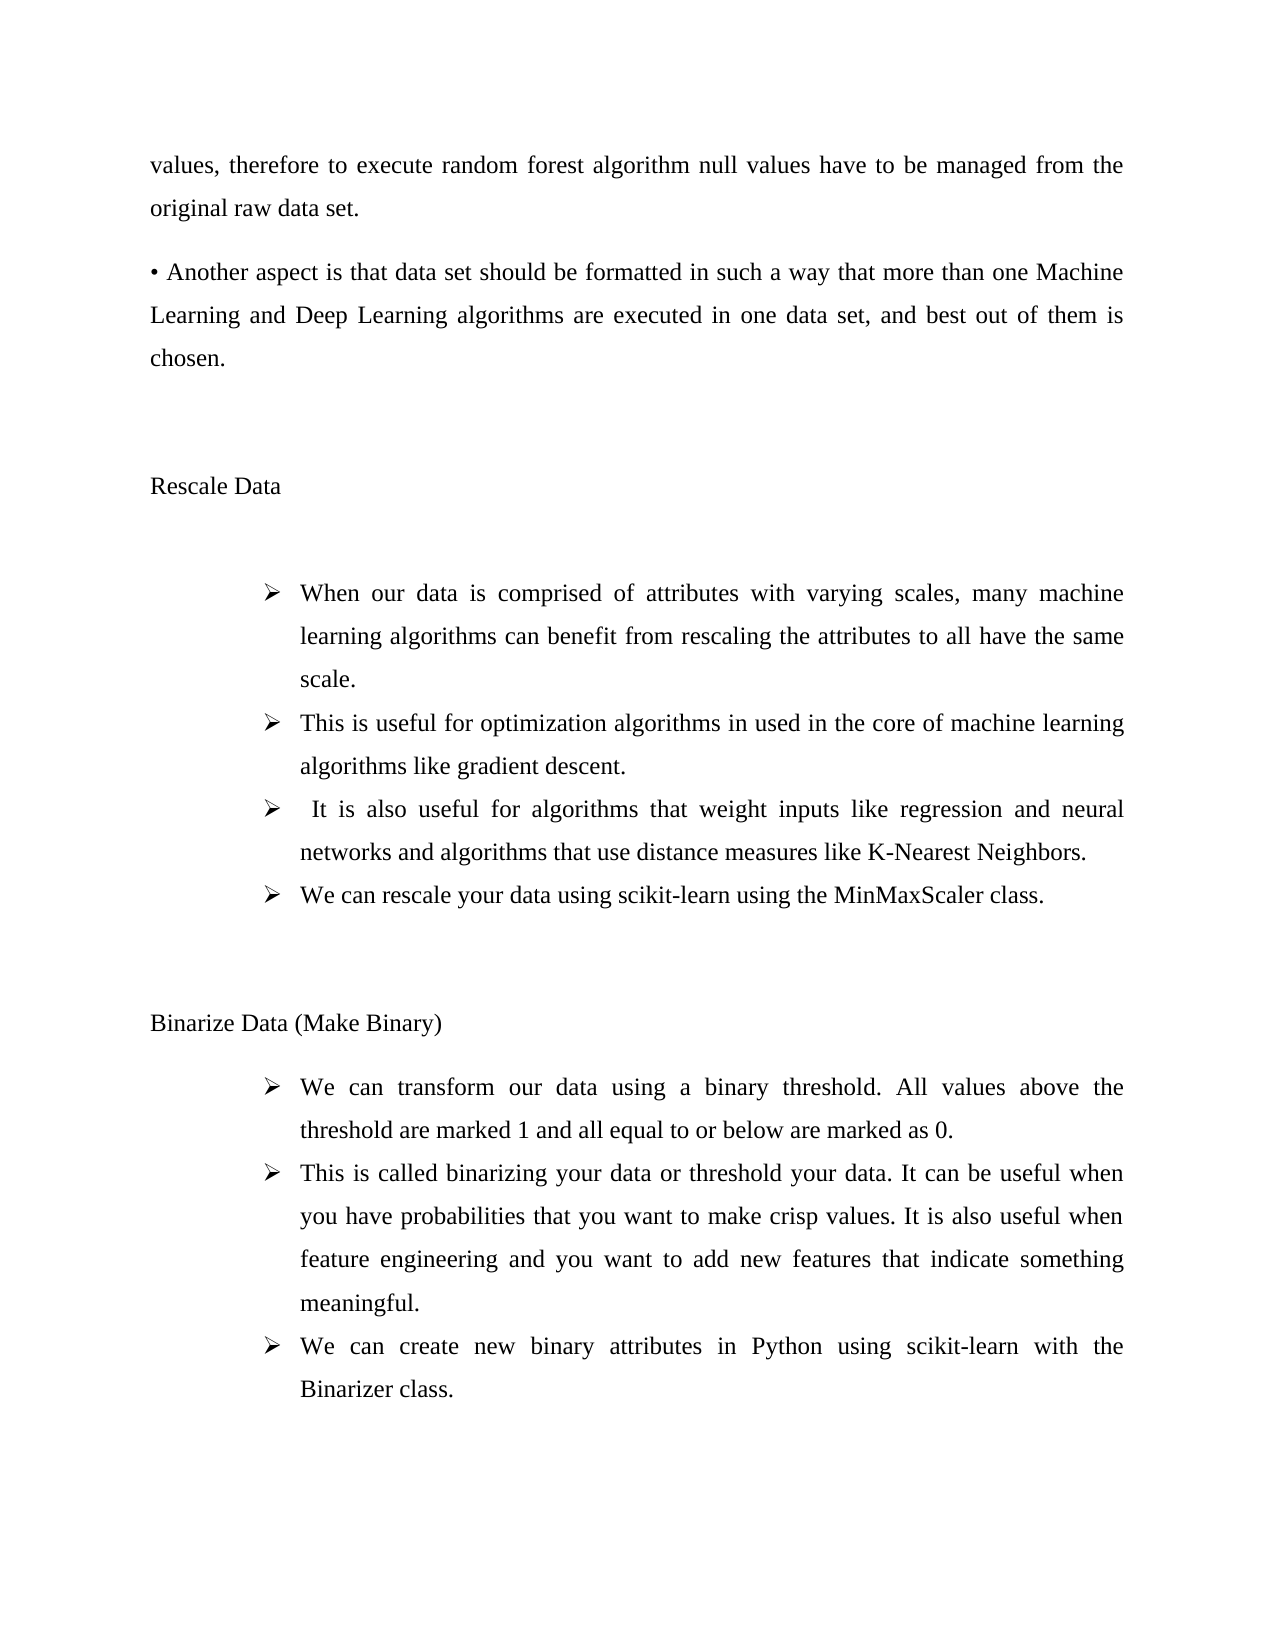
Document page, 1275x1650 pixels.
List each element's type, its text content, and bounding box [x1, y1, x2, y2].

list When our data is comprised of attributes with varying scales, many machine learning algorithms can benefit from rescaling the attributes to all have the same scale. [262, 578, 1125, 693]
list We can rescale your data using scikit-learn using the MinMaxScaler class. [262, 880, 1125, 909]
list This is useful for optimization algorithms in used in the core of machine learning algorithms like gradient descent. [262, 708, 1125, 779]
list This is called binarizing your data or threshold your data. It can be useful when you have probabilities that you want to make crisp values. It is also useful when feature engineering and you want to add new features that indicate something meaningful. [262, 1158, 1125, 1316]
text Rescale Data [150, 471, 1125, 500]
list We can create new binary attributes in Python using scikit-learn with the Binarizer class. [262, 1331, 1125, 1403]
text Binarize Data (Make Binary) [150, 1008, 1125, 1037]
list We can transform our data using a binary threshold. All values above the threshold are marked 1 and all equal to or below are marked as 0. [262, 1072, 1125, 1144]
list It is also useful for algorithms that weight inputs like regression and neural networks and algorithms that use distance measures like K-Nearest Neighbors. [262, 794, 1125, 866]
text • Another aspect is that data set should be formatted in such a way that more than one Machine Learning and Deep Learning algorithms are executed in one data set, and best out of them is chosen. [150, 257, 1125, 372]
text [150, 150, 1125, 222]
